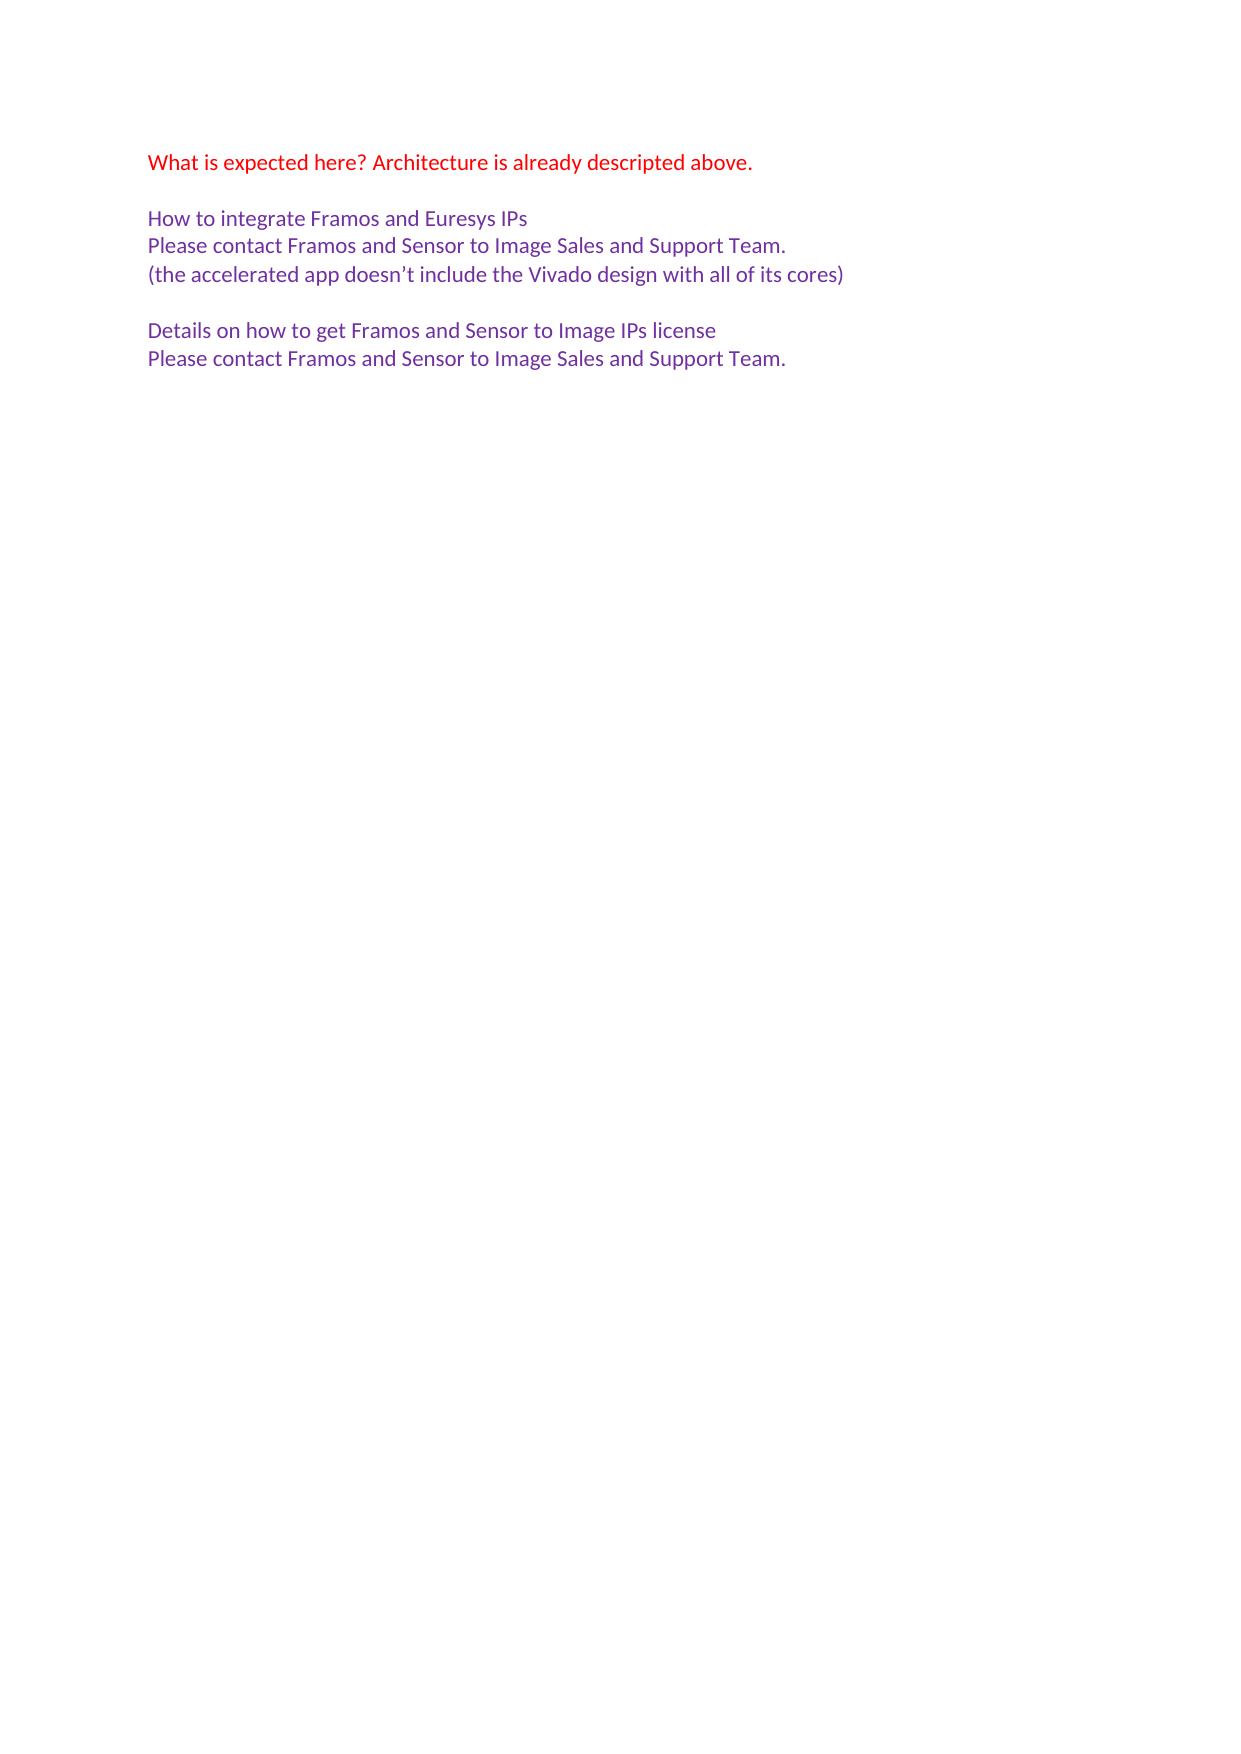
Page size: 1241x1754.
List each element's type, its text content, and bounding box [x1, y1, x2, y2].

text (the accelerated app doesn’t include the Vivado design with all of its cores) [148, 260, 1093, 288]
text How to integrate Framos and Euresys IPs [148, 204, 1093, 232]
text Details on how to get Framos and Sensor to Image IPs license [148, 316, 1093, 344]
text Please contact Framos and Sensor to Image Sales and Support Team. [148, 344, 1093, 372]
text Please contact Framos and Sensor to Image Sales and Support Team. [148, 232, 1093, 260]
text What is expected here? Architecture is already descripted above. [148, 148, 1093, 176]
